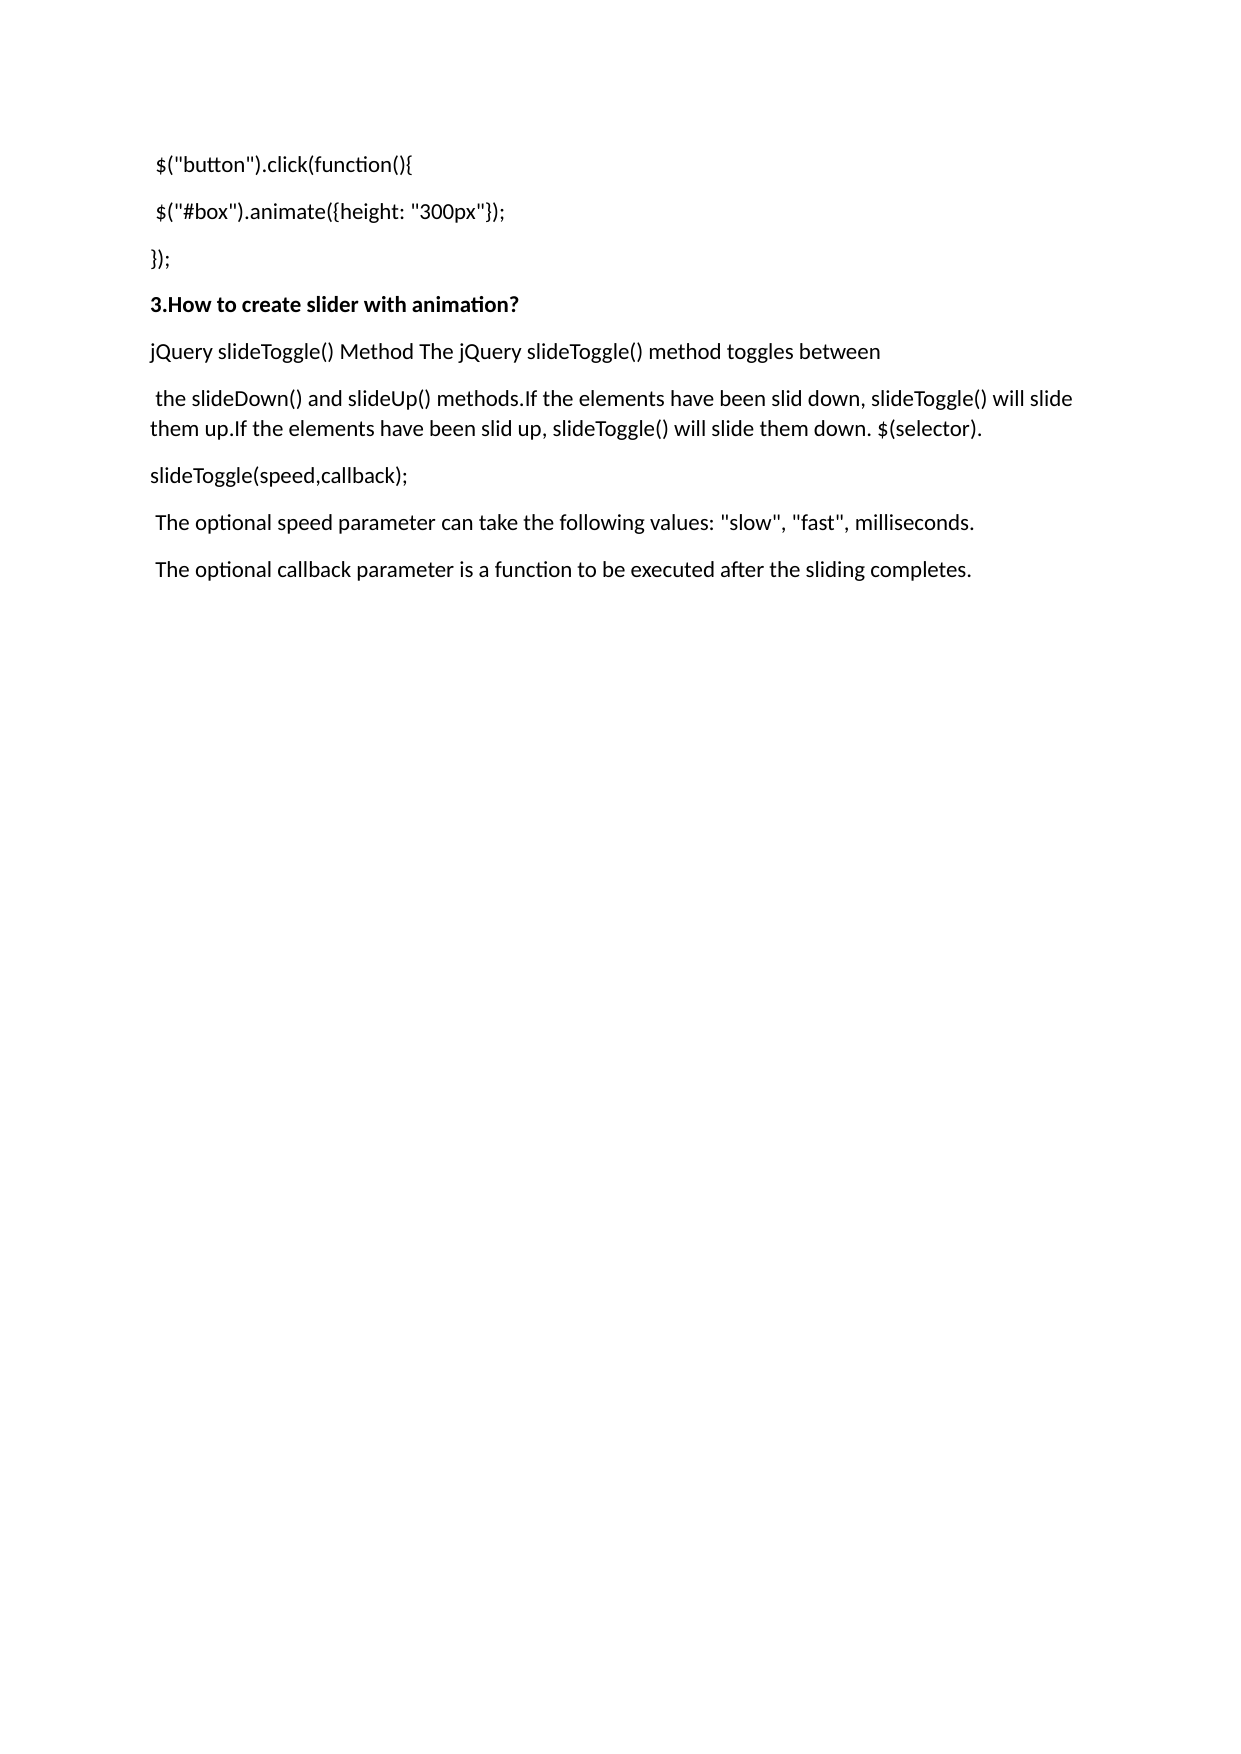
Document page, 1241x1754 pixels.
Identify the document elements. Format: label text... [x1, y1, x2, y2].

text $("button").click(function(){ [150, 150, 1090, 178]
text The optional speed parameter can take the following values: "slow", "fast", milliseconds. [150, 508, 1090, 536]
text slideToggle(speed,callback); [150, 461, 1090, 489]
text }); [150, 244, 1090, 272]
text the slideDown() and slideUp() methods.If the elements have been slid down, slideToggle() will slide them up.If the elements have been slid up, slideToggle() will slide them down. $(selector). [150, 384, 1090, 443]
text jQuery slideToggle() Method The jQuery slideToggle() method toggles between [150, 337, 1090, 366]
text $("#box").animate({height: "300px"}); [150, 197, 1090, 225]
text 3.How to create slider with animation? [150, 291, 1090, 319]
text The optional callback parameter is a function to be executed after the sliding completes. [150, 555, 1090, 583]
